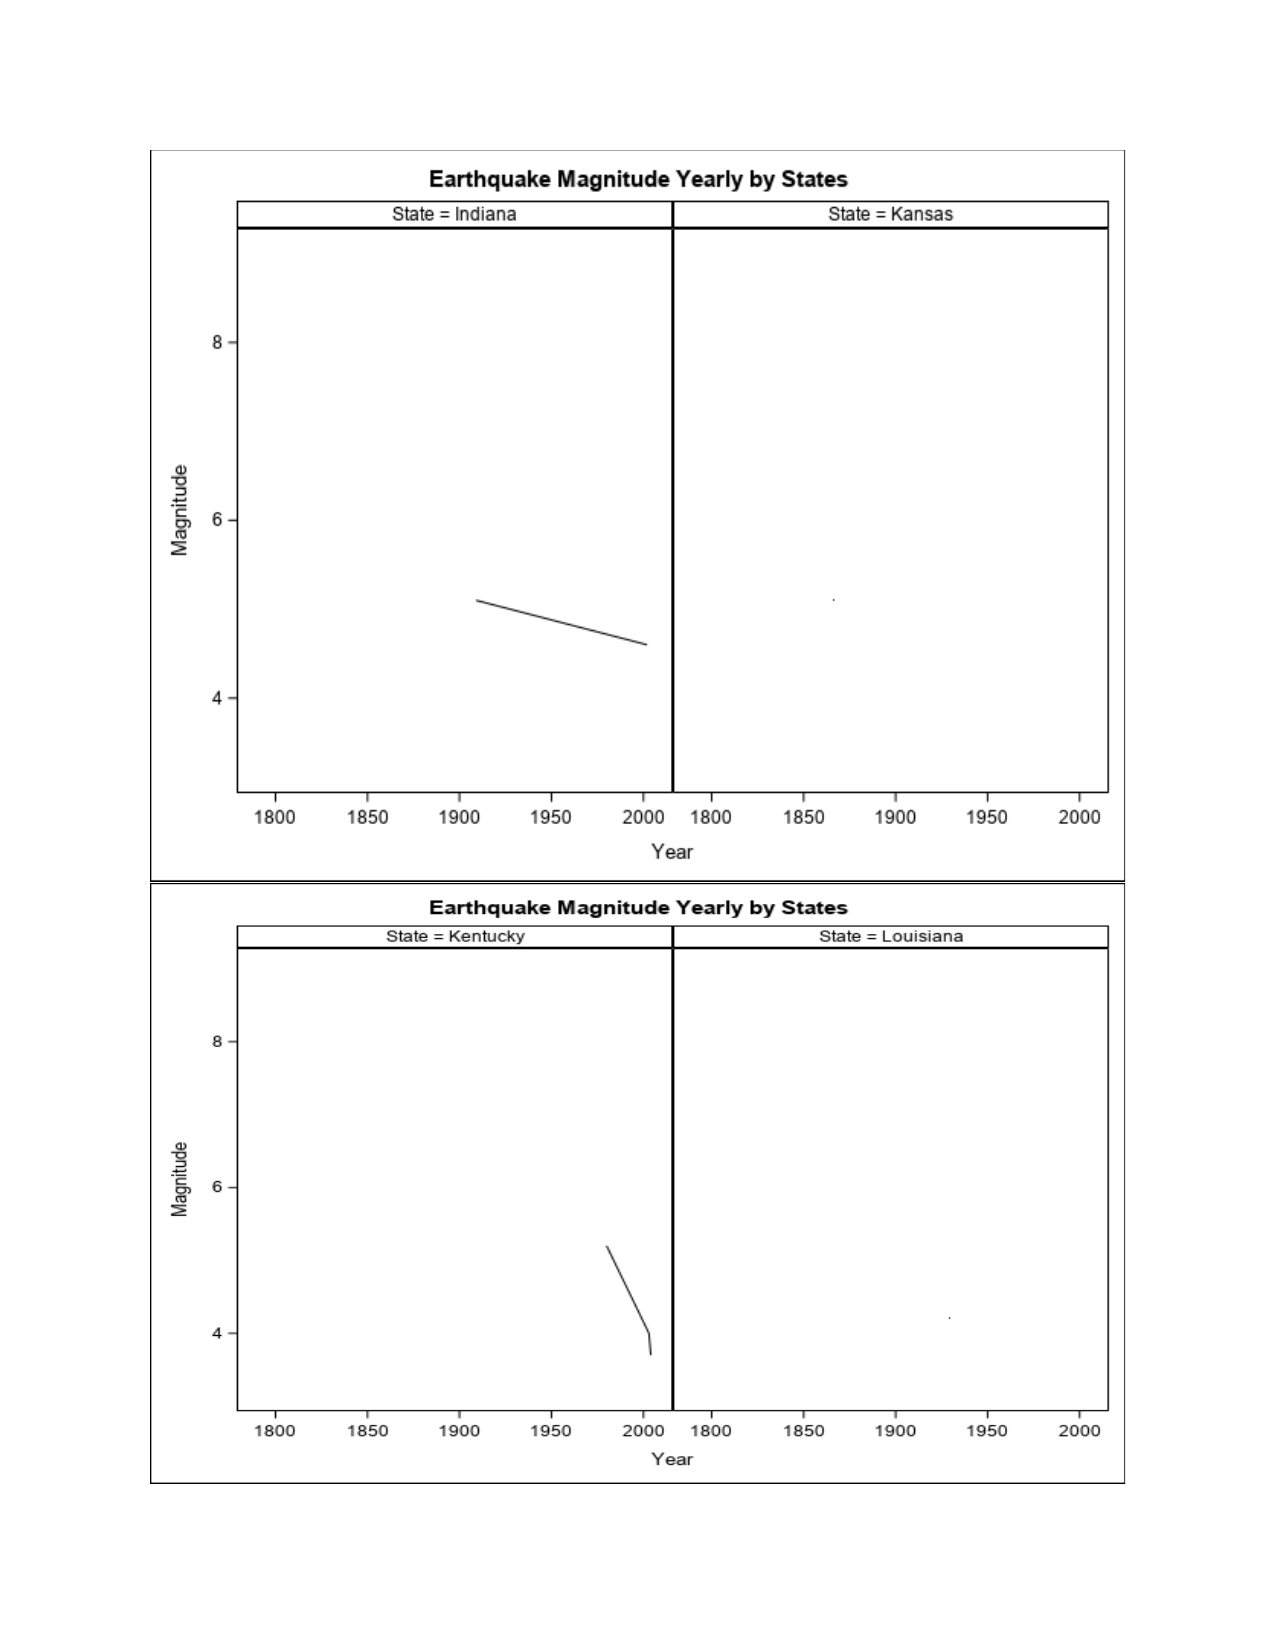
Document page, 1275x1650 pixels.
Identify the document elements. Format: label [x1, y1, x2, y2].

picture [150, 883, 1125, 1484]
picture [150, 150, 1125, 882]
